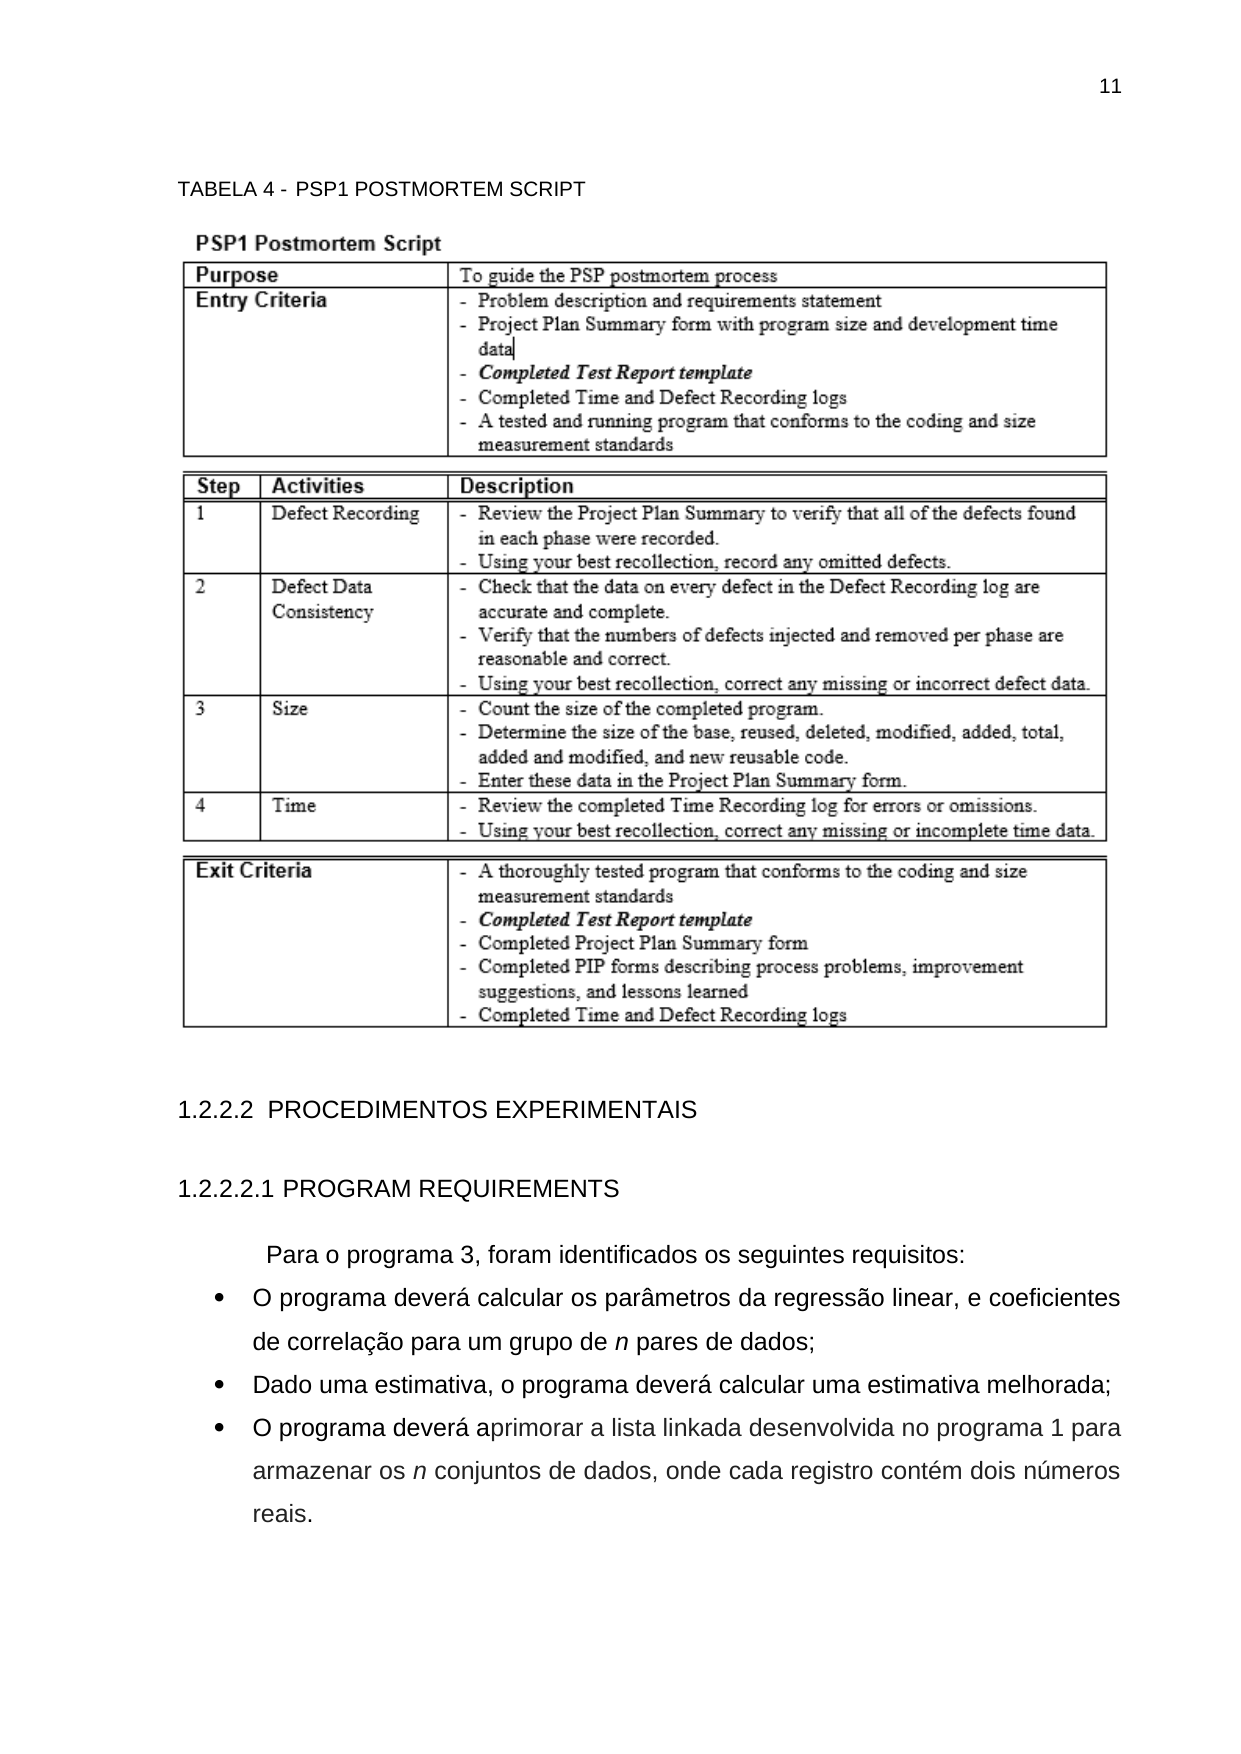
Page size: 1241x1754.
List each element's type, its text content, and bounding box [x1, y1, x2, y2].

list O programa deverá aprimorar a lista linkada desenvolvida no programa 1 para armazenar os n conjuntos de dados, onde cada registro contém dois números reais. [215, 1413, 1122, 1528]
subtitle PROCEDIMENTOS EXPERIMENTAIS [177, 1095, 1122, 1124]
list Dado uma estimativa, o programa deverá calcular uma estimativa melhorada; [215, 1370, 1122, 1398]
text Para o programa 3, foram identificados os seguintes requisitos: [177, 1240, 1122, 1269]
list O programa deverá calcular os parâmetros da regressão linear, e coeficientes de correlação para um grupo de n pares de dados; [215, 1283, 1122, 1355]
picture [177, 226, 1112, 1031]
subtitle PROGRAM REQUIREMENTS [177, 1174, 1122, 1203]
text psp1 postmortem script [177, 177, 1122, 201]
